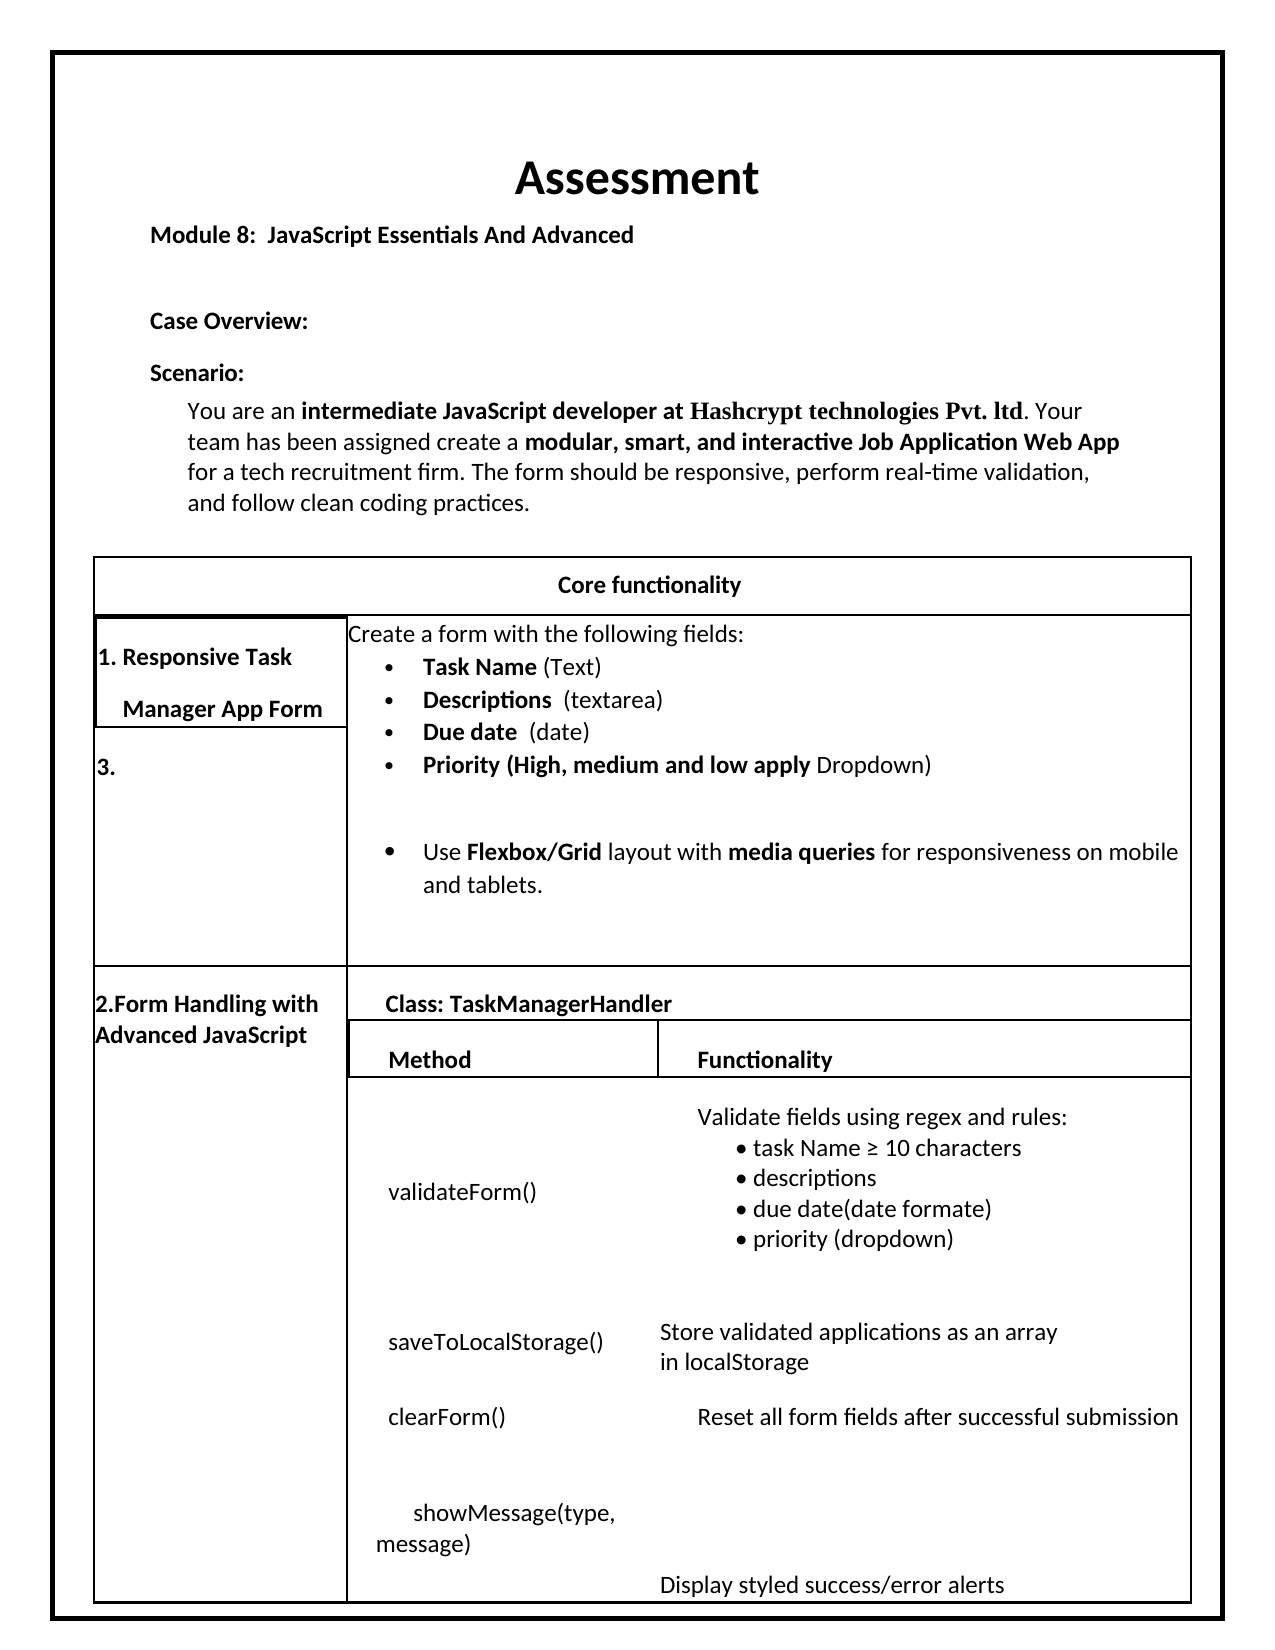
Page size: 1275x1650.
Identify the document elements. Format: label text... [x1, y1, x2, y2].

table_cell Class: TaskManagerHandler [659, 1021, 1190, 1076]
table_cell [95, 728, 346, 965]
table_cell Class: TaskManagerHandler [348, 967, 1190, 1019]
table_cell [97, 619, 346, 726]
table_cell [348, 1078, 1190, 1601]
table_cell Class: TaskManagerHandler [350, 1021, 657, 1076]
text Module 8: JavaScript Essentials And Advanced [150, 219, 1125, 250]
text You are an intermediate JavaScript developer at Hashcrypt technologies Pvt. ltd. Your team has been assigned create a modular, smart, and interactive Job Application Web App for a tech recruitment firm. The form should be responsive, perform real-time validation, and follow clean coding practices. [187, 396, 1125, 518]
text Scenario: [150, 357, 1125, 388]
text Case Overview: [150, 305, 1125, 336]
table_cell Create a form with the following fields: Task Name (Text) Descriptions (textarea) Due date (date) Priority (High, medium and low apply Dropdown) Use Flexbox/Grid layout with media queries for responsiveness on mobile and tablets. [348, 616, 1190, 965]
table_header Core functionality [95, 558, 1190, 614]
title Assessment [150, 146, 1125, 207]
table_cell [95, 967, 346, 1601]
